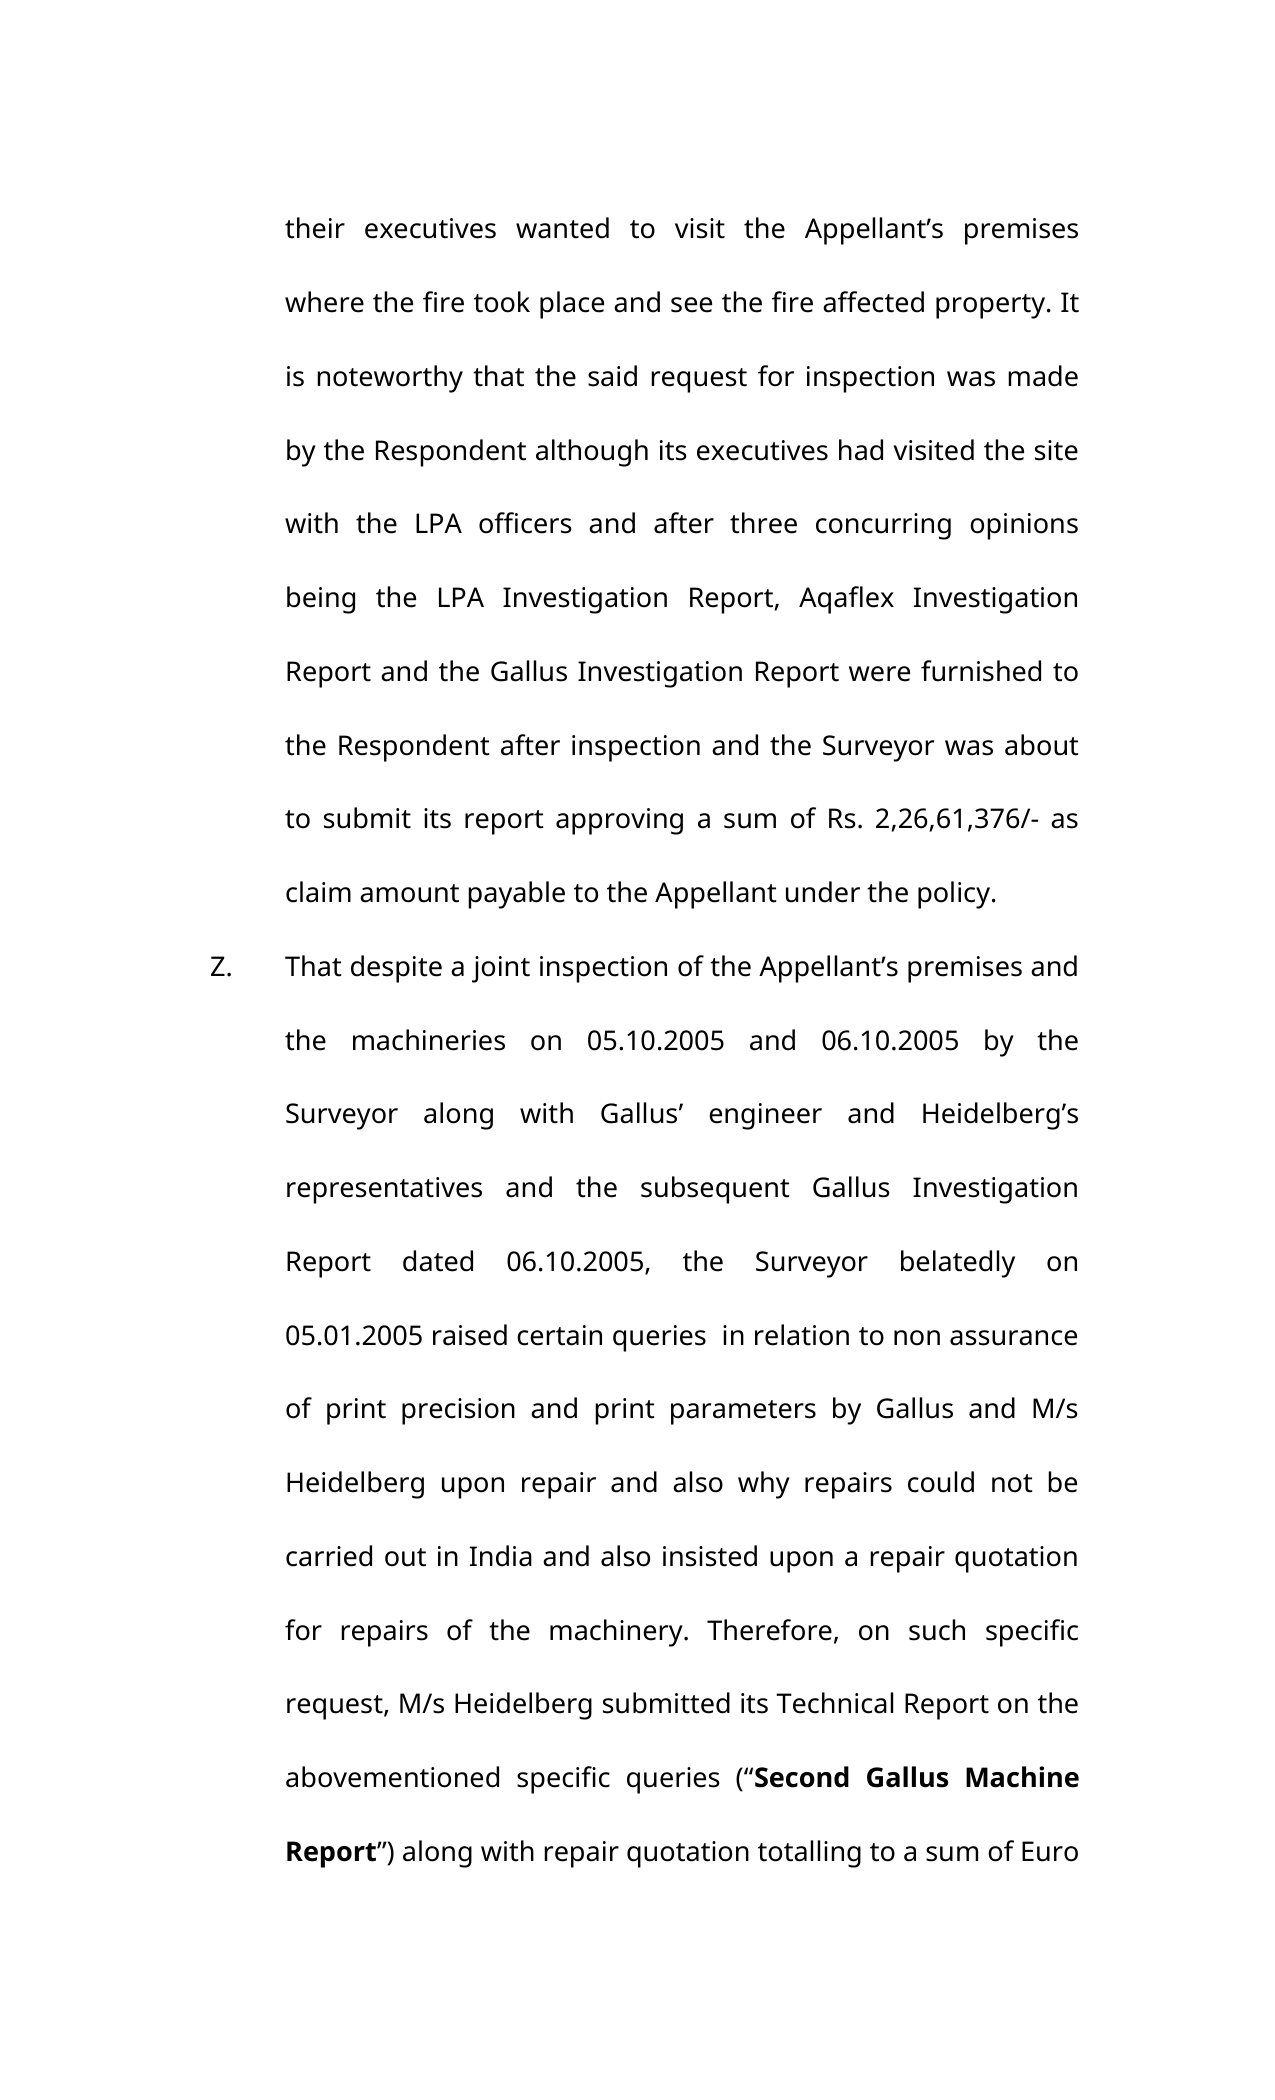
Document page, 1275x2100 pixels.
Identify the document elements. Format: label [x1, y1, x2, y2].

text [210, 210, 1080, 911]
text [210, 947, 1080, 1869]
